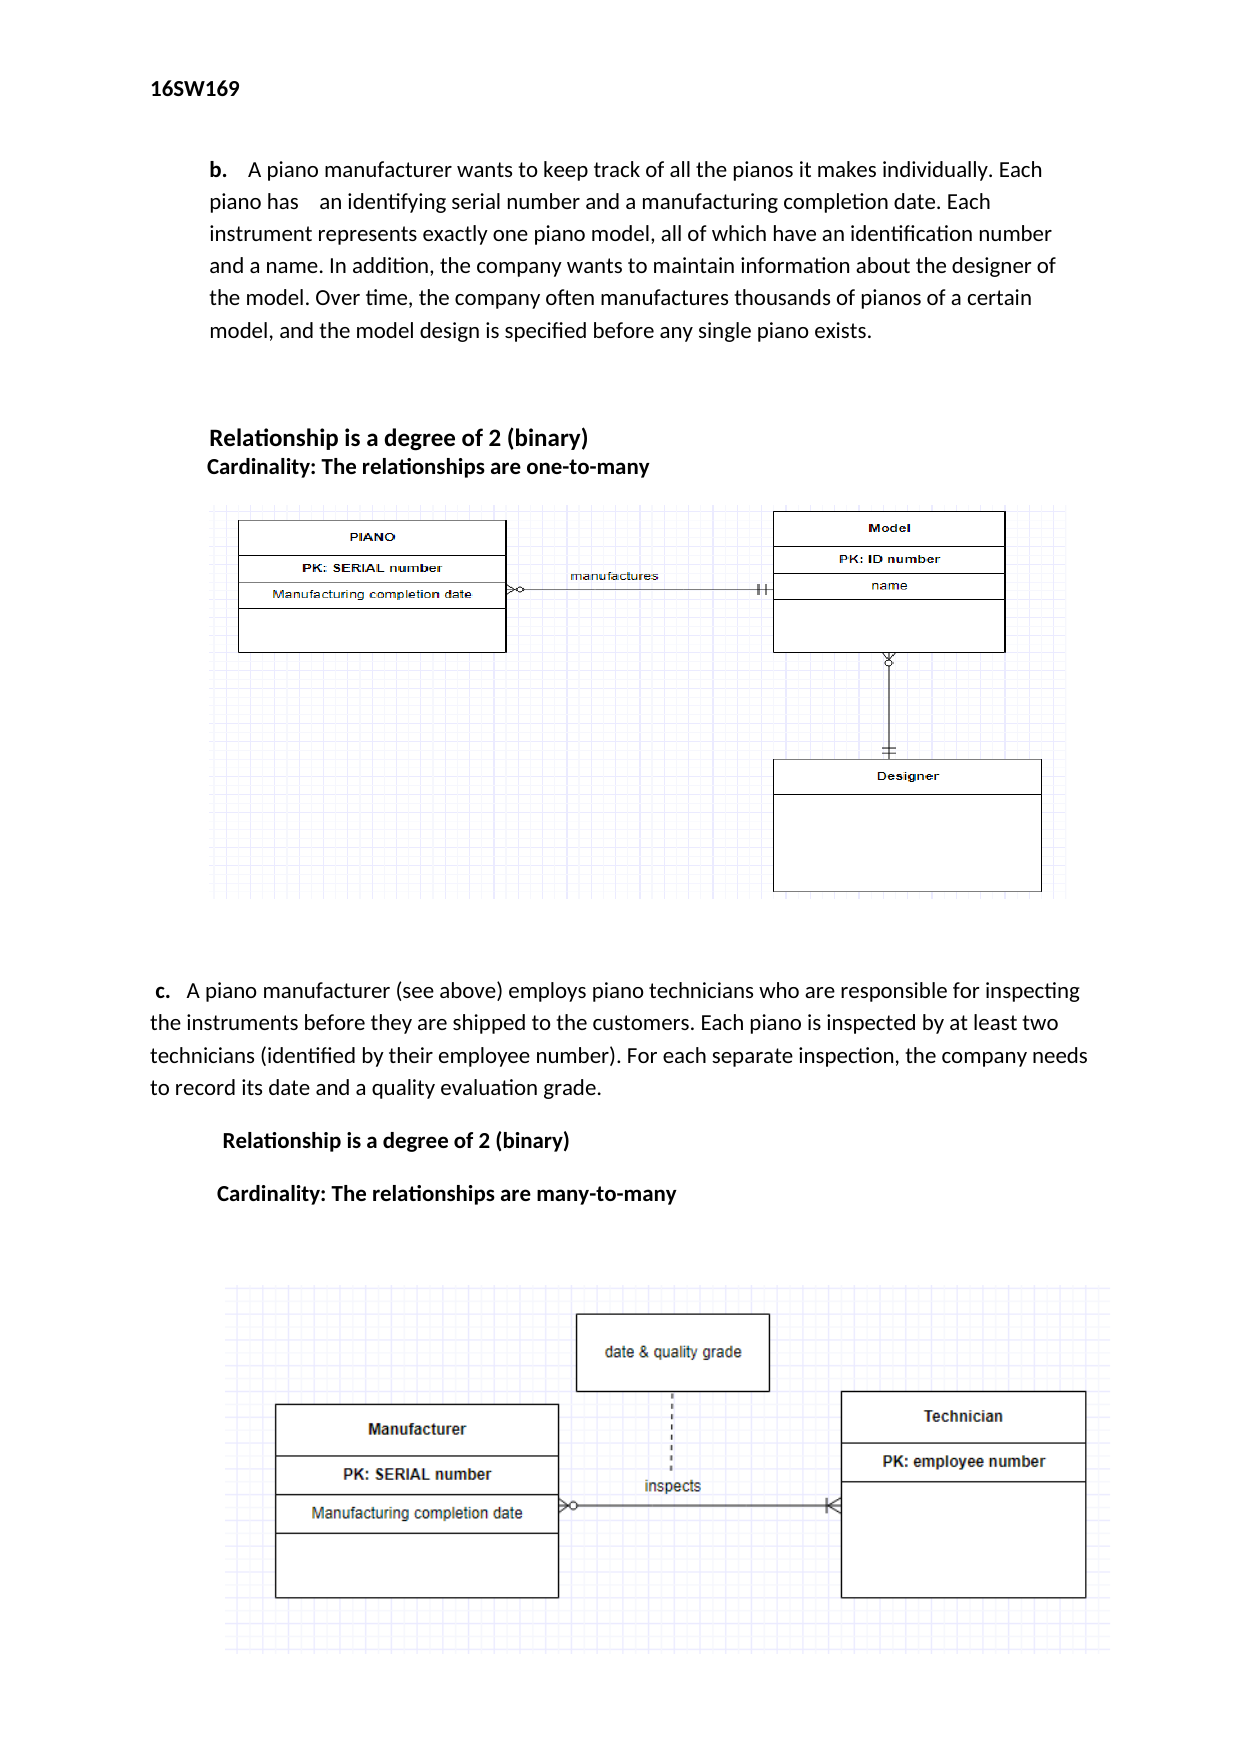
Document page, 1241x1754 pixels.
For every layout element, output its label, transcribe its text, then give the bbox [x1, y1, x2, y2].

text Relationship is a degree of 2 (binary) [150, 1126, 1090, 1154]
picture [209, 505, 1067, 899]
list Relationship is a degree of 2 (binary) [209, 422, 1090, 452]
text Cardinality: The relationships are many-to-many [150, 1179, 1090, 1207]
text Cardinality: The relationships are one-to-many [150, 452, 1090, 480]
text b. A piano manufacturer wants to keep track of all the pianos it makes individually. Each piano has an identifying serial number and a manufacturing completion date. Each instrument represents exactly one piano model, all of which have an identification number and a name. In addition, the company wants to maintain information about the designer of the model. Over time, the company often manufactures thousands of pianos of a certain model, and the model design is specified before any single piano exists. [209, 155, 1090, 344]
picture [225, 1285, 1111, 1654]
text c. A piano manufacturer (see above) employs piano technicians who are responsible for inspecting the instruments before they are shipped to the customers. Each piano is inspected by at least two technicians (identified by their employee number). For each separate inspection, the company needs to record its date and a quality evaluation grade. [150, 976, 1090, 1101]
